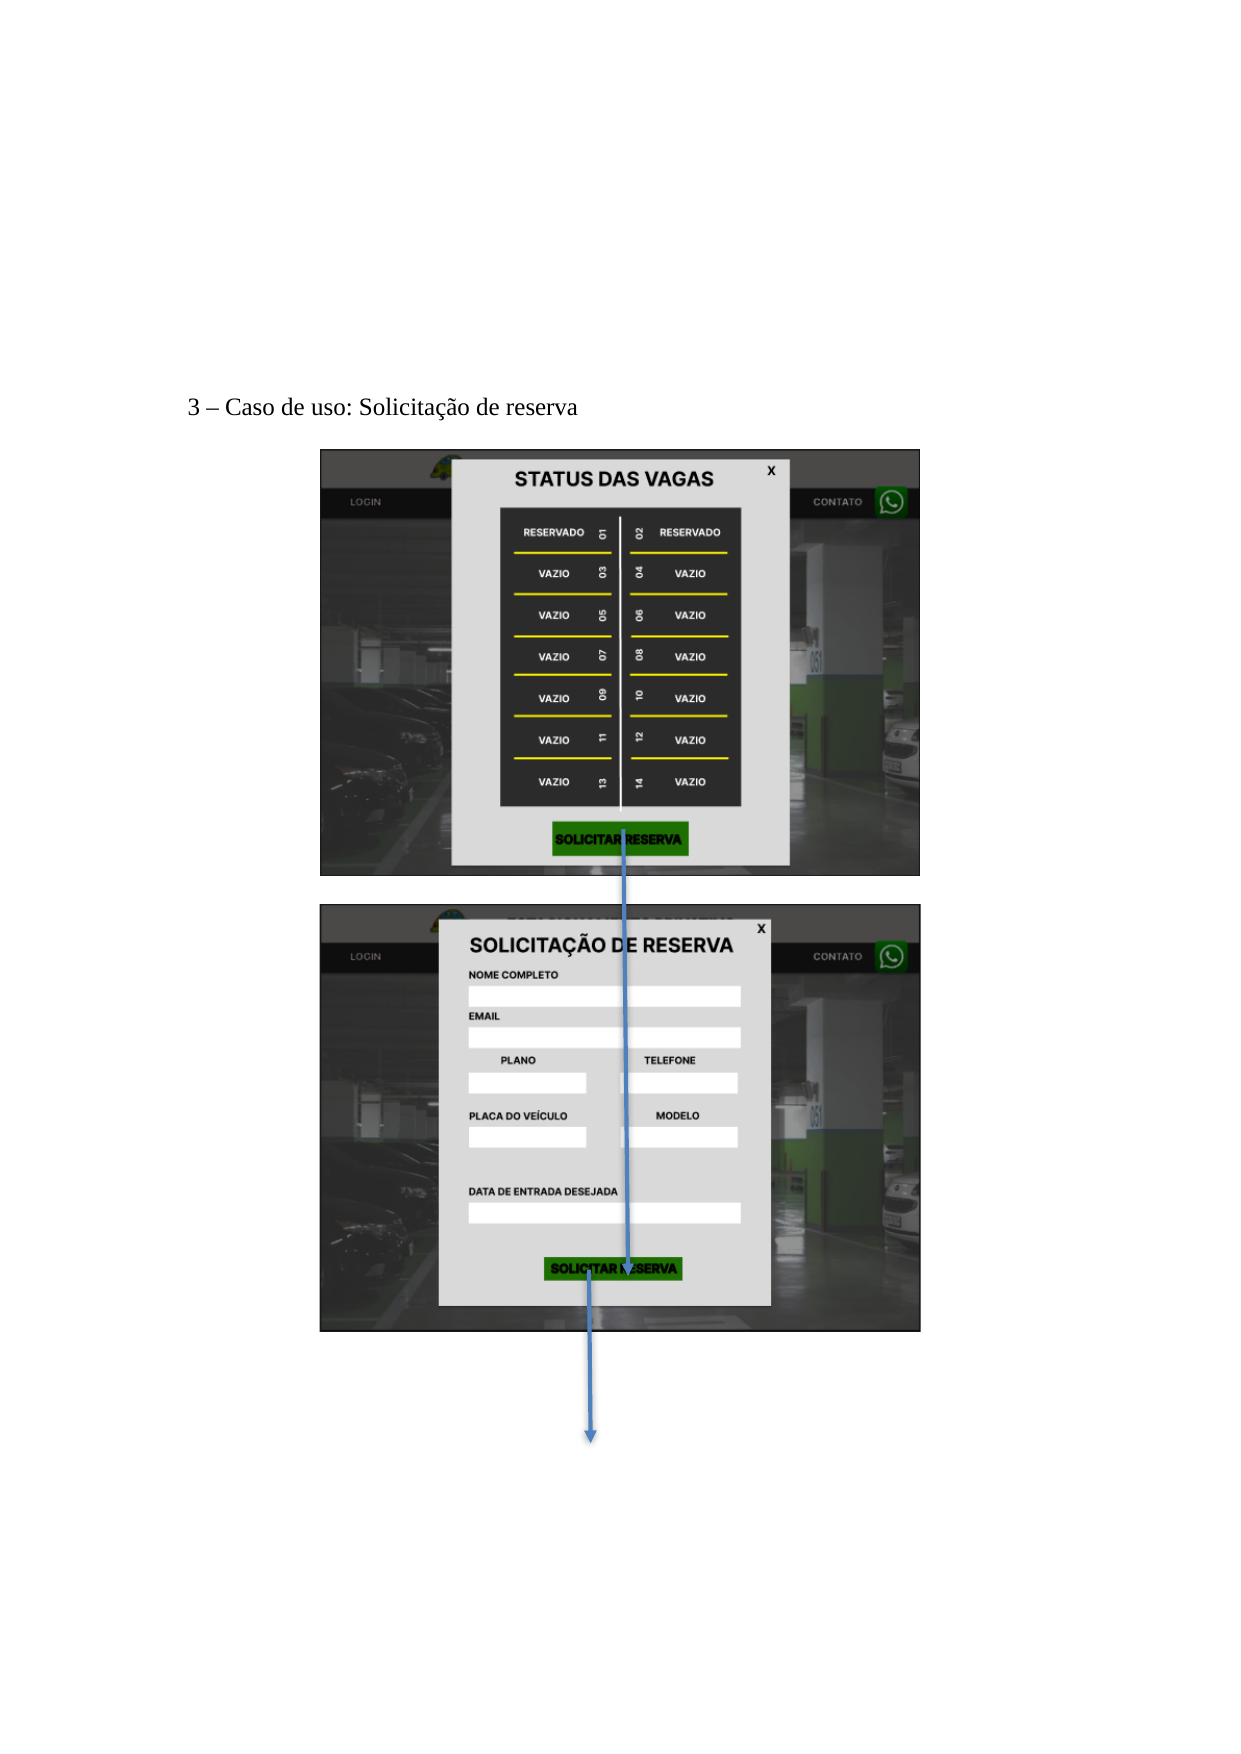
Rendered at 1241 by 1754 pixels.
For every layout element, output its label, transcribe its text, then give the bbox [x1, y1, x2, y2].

picture [319, 904, 921, 1332]
picture [320, 449, 920, 876]
text 3 – Caso de uso: Solicitação de reserva [187, 392, 1053, 420]
